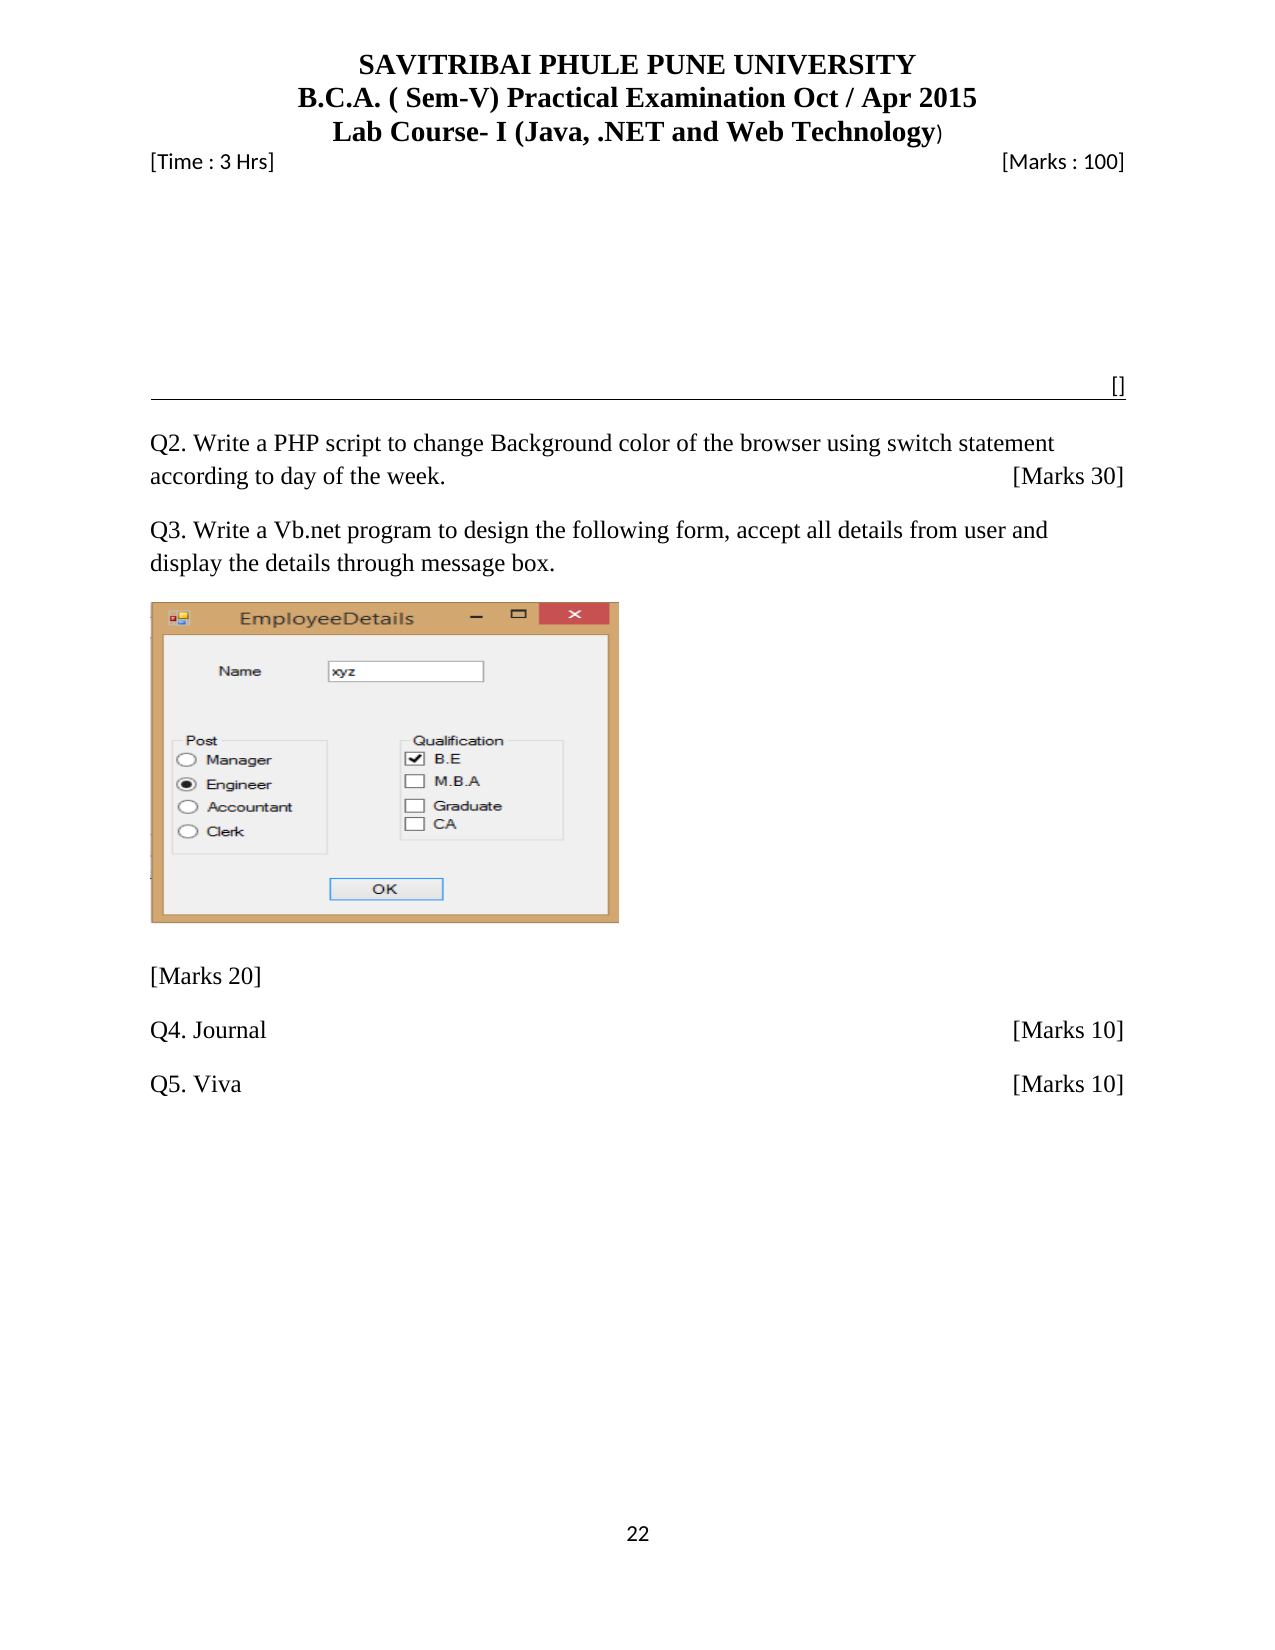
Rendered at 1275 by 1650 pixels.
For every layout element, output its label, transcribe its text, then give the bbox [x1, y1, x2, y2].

text Q5. Viva [Marks 10] [150, 1069, 1125, 1098]
text Q3. Write a Vb.net program to design the following form, accept all details from user and display the details through message box. [150, 515, 1125, 577]
picture [150, 602, 619, 924]
text Q4. Journal [Marks 10] [150, 1015, 1125, 1044]
text Q2. Write a PHP script to change Background color of the browser using switch statement according to day of the week. [Marks 30] [150, 428, 1125, 490]
